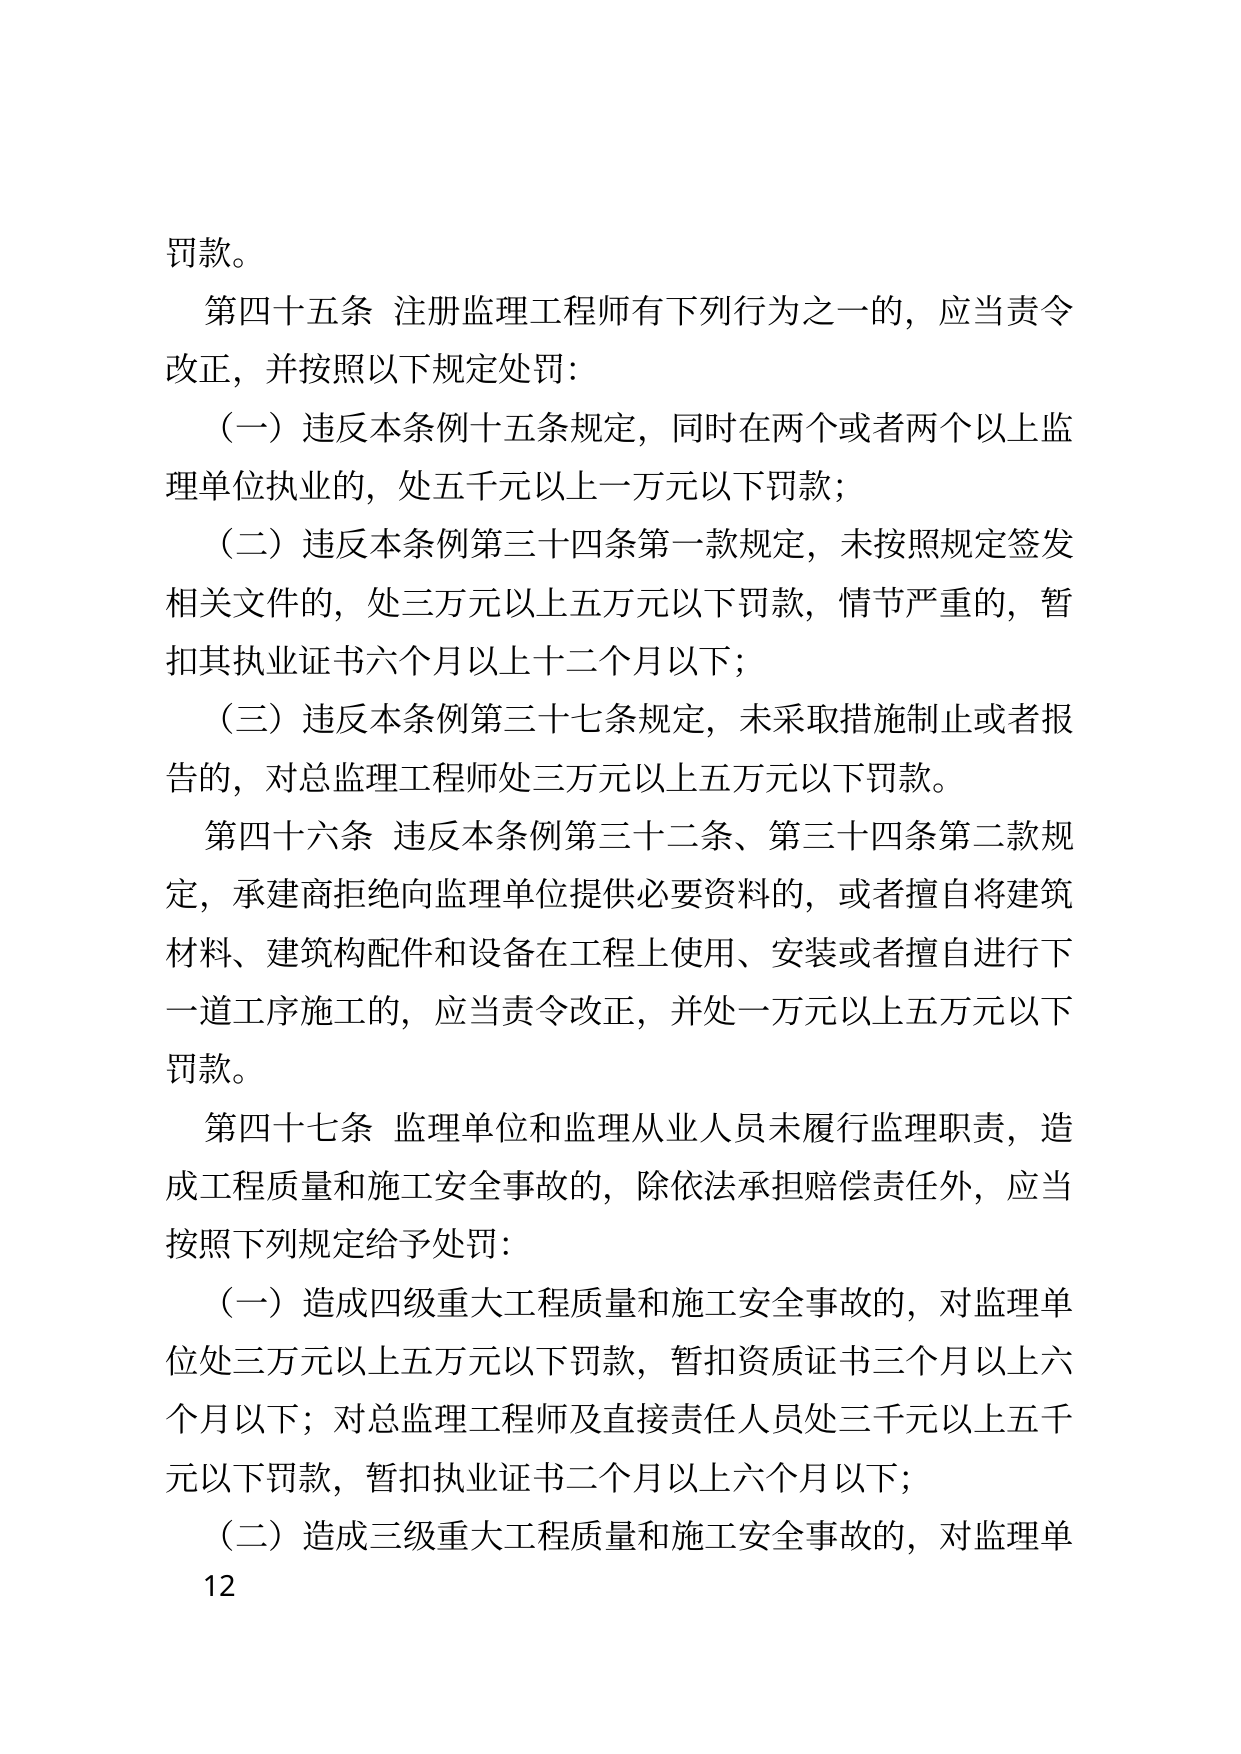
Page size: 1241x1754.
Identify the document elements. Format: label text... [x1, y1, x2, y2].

text 第四十七条 监理单位和监理从业人员未履行监理职责，造成工程质量和施工安全事故的，除依法承担赔偿责任外，应当按照下列规定给予处罚： [165, 1093, 1075, 1268]
text （二）违反本条例第三十四条第一款规定，未按照规定签发相关文件的，处三万元以上五万元以下罚款，情节严重的，暂扣其执业证书六个月以上十二个月以下； [165, 510, 1075, 685]
text 第四十六条 违反本条例第三十二条、第三十四条第二款规定，承建商拒绝向监理单位提供必要资料的，或者擅自将建筑材料、建筑构配件和设备在工程上使用、安装或者擅自进行下一道工序施工的，应当责令改正，并处一万元以上五万元以下罚款。 [165, 802, 1075, 1093]
text （一）违反本条例十五条规定，同时在两个或者两个以上监理单位执业的，处五千元以上一万元以下罚款； [165, 393, 1075, 510]
text （一）造成四级重大工程质量和施工安全事故的，对监理单位处三万元以上五万元以下罚款，暂扣资质证书三个月以上六个月以下；对总监理工程师及直接责任人员处三千元以上五千元以下罚款，暂扣执业证书二个月以上六个月以下； [165, 1268, 1075, 1502]
text 第四十五条 注册监理工程师有下列行为之一的，应当责令改正，并按照以下规定处罚： [165, 277, 1075, 393]
text （三）违反本条例第三十七条规定，未采取措施制止或者报告的，对总监理工程师处三万元以上五万元以下罚款。 [165, 685, 1075, 802]
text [165, 1502, 1075, 1560]
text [165, 218, 1075, 277]
